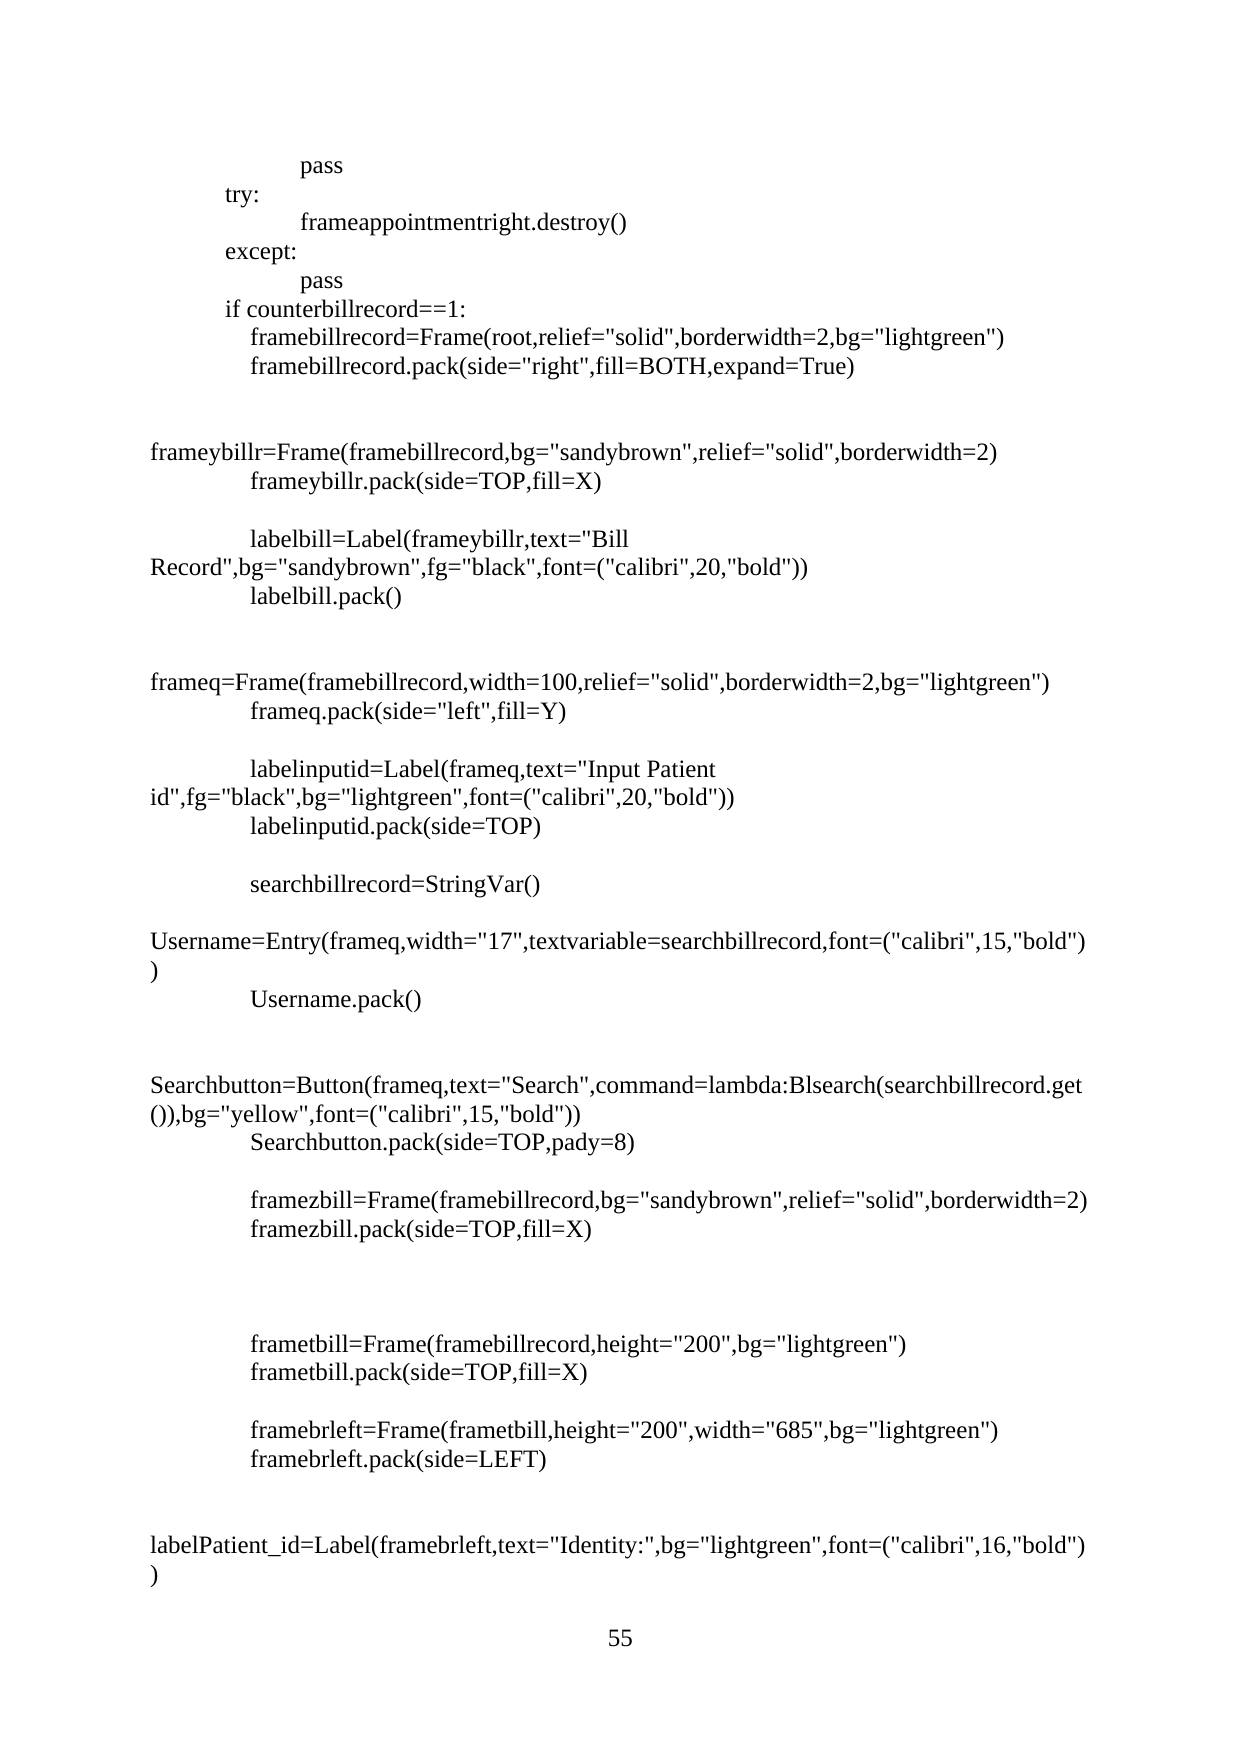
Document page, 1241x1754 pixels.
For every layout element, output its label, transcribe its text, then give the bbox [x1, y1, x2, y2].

text framebrleft.pack(side=LEFT) [150, 1444, 1090, 1472]
text Username=Entry(frameq,width="17",textvariable=searchbillrecord,font=("calibri",15,"bold")) [150, 897, 1090, 984]
text labelbill.pack() [150, 581, 1090, 610]
text if counterbillrecord==1: [150, 294, 1090, 322]
text labelPatient_id=Label(framebrleft,text="Identity:",bg="lightgreen",font=("calibri",16,"bold")) [150, 1501, 1090, 1587]
text framezbill.pack(side=TOP,fill=X) [150, 1214, 1090, 1242]
text framebillrecord=Frame(root,relief="solid",borderwidth=2,bg="lightgreen") [150, 322, 1090, 351]
text except: [150, 236, 1090, 265]
text framezbill=Frame(framebillrecord,bg="sandybrown",relief="solid",borderwidth=2) [150, 1185, 1090, 1214]
text labelinputid.pack(side=TOP) [150, 811, 1090, 840]
text frameq.pack(side="left",fill=Y) [150, 696, 1090, 725]
text labelbill=Label(frameybillr,text="Bill Record",bg="sandybrown",fg="black",font=("calibri",20,"bold")) [150, 524, 1090, 581]
text try: [150, 179, 1090, 207]
text frametbill.pack(side=TOP,fill=X) [150, 1357, 1090, 1386]
text labelinputid=Label(frameq,text="Input Patient id",fg="black",bg="lightgreen",font=("calibri",20,"bold")) [150, 754, 1090, 811]
text frameq=Frame(framebillrecord,width=100,relief="solid",borderwidth=2,bg="lightgreen") [150, 639, 1090, 696]
text Username.pack() [150, 984, 1090, 1012]
text Searchbutton=Button(frameq,text="Search",command=lambda:Blsearch(searchbillrecord.get()),bg="yellow",font=("calibri",15,"bold")) [150, 1041, 1090, 1127]
text frameybillr.pack(side=TOP,fill=X) [150, 466, 1090, 495]
text frameybillr=Frame(framebillrecord,bg="sandybrown",relief="solid",borderwidth=2) [150, 409, 1090, 466]
text pass [150, 150, 1090, 179]
text Searchbutton.pack(side=TOP,pady=8) [150, 1127, 1090, 1156]
text frameappointmentright.destroy() [150, 207, 1090, 236]
text framebillrecord.pack(side="right",fill=BOTH,expand=True) [150, 351, 1090, 380]
text pass [150, 265, 1090, 294]
text frametbill=Frame(framebillrecord,height="200",bg="lightgreen") [150, 1329, 1090, 1357]
text searchbillrecord=StringVar() [150, 869, 1090, 897]
text framebrleft=Frame(frametbill,height="200",width="685",bg="lightgreen") [150, 1415, 1090, 1444]
